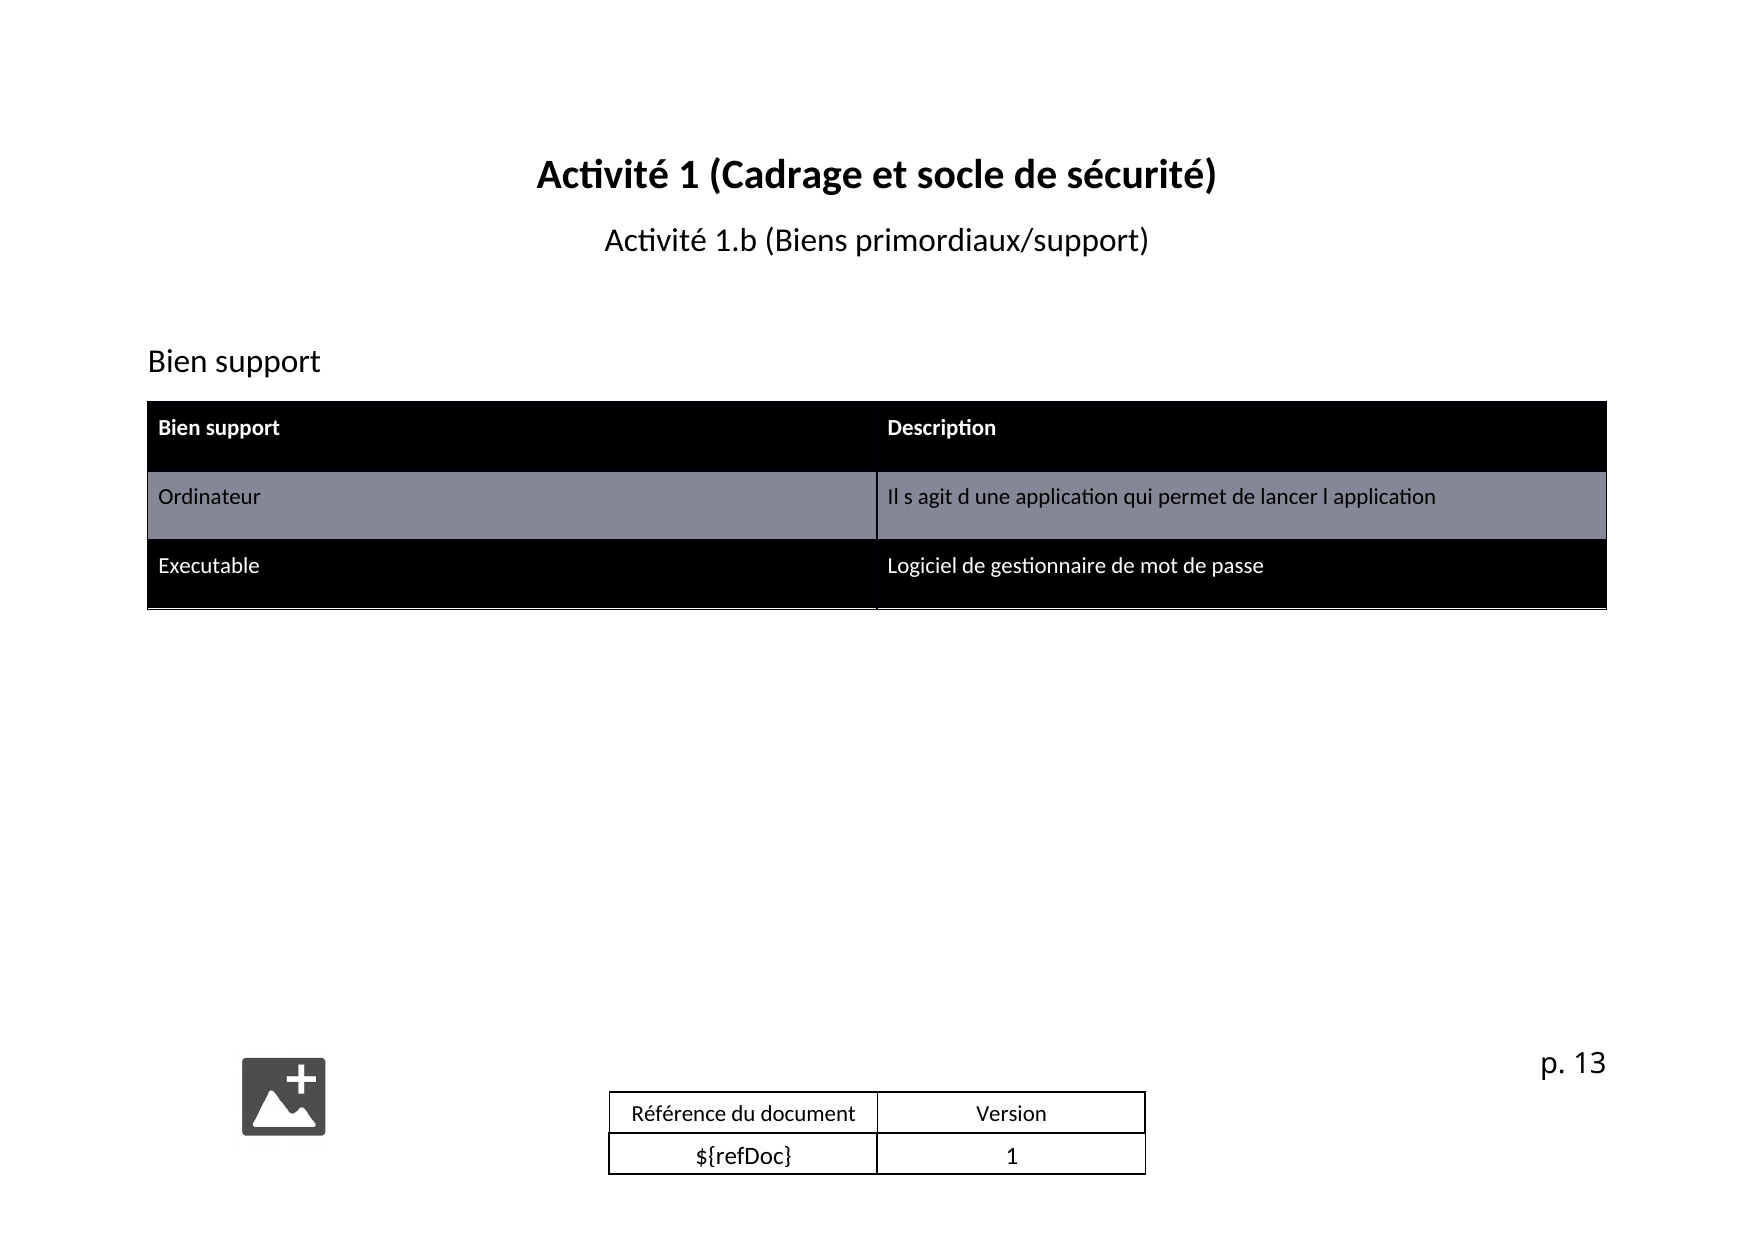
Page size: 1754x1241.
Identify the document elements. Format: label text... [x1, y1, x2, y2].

table_cell Il s agit d une application qui permet de lancer l application [878, 472, 1606, 539]
text Bien support [148, 340, 1606, 381]
table_cell Executable [148, 541, 876, 608]
table_cell Ordinateur [148, 472, 876, 539]
text Activité 1.b (Biens primordiaux/support) [148, 219, 1606, 260]
table_header Bien support [148, 403, 876, 470]
table_header Description [878, 403, 1606, 470]
text Activité 1 (Cadrage et socle de sécurité) [148, 148, 1606, 198]
table_cell Logiciel de gestionnaire de mot de passe [878, 541, 1606, 608]
picture [230, 1043, 337, 1150]
